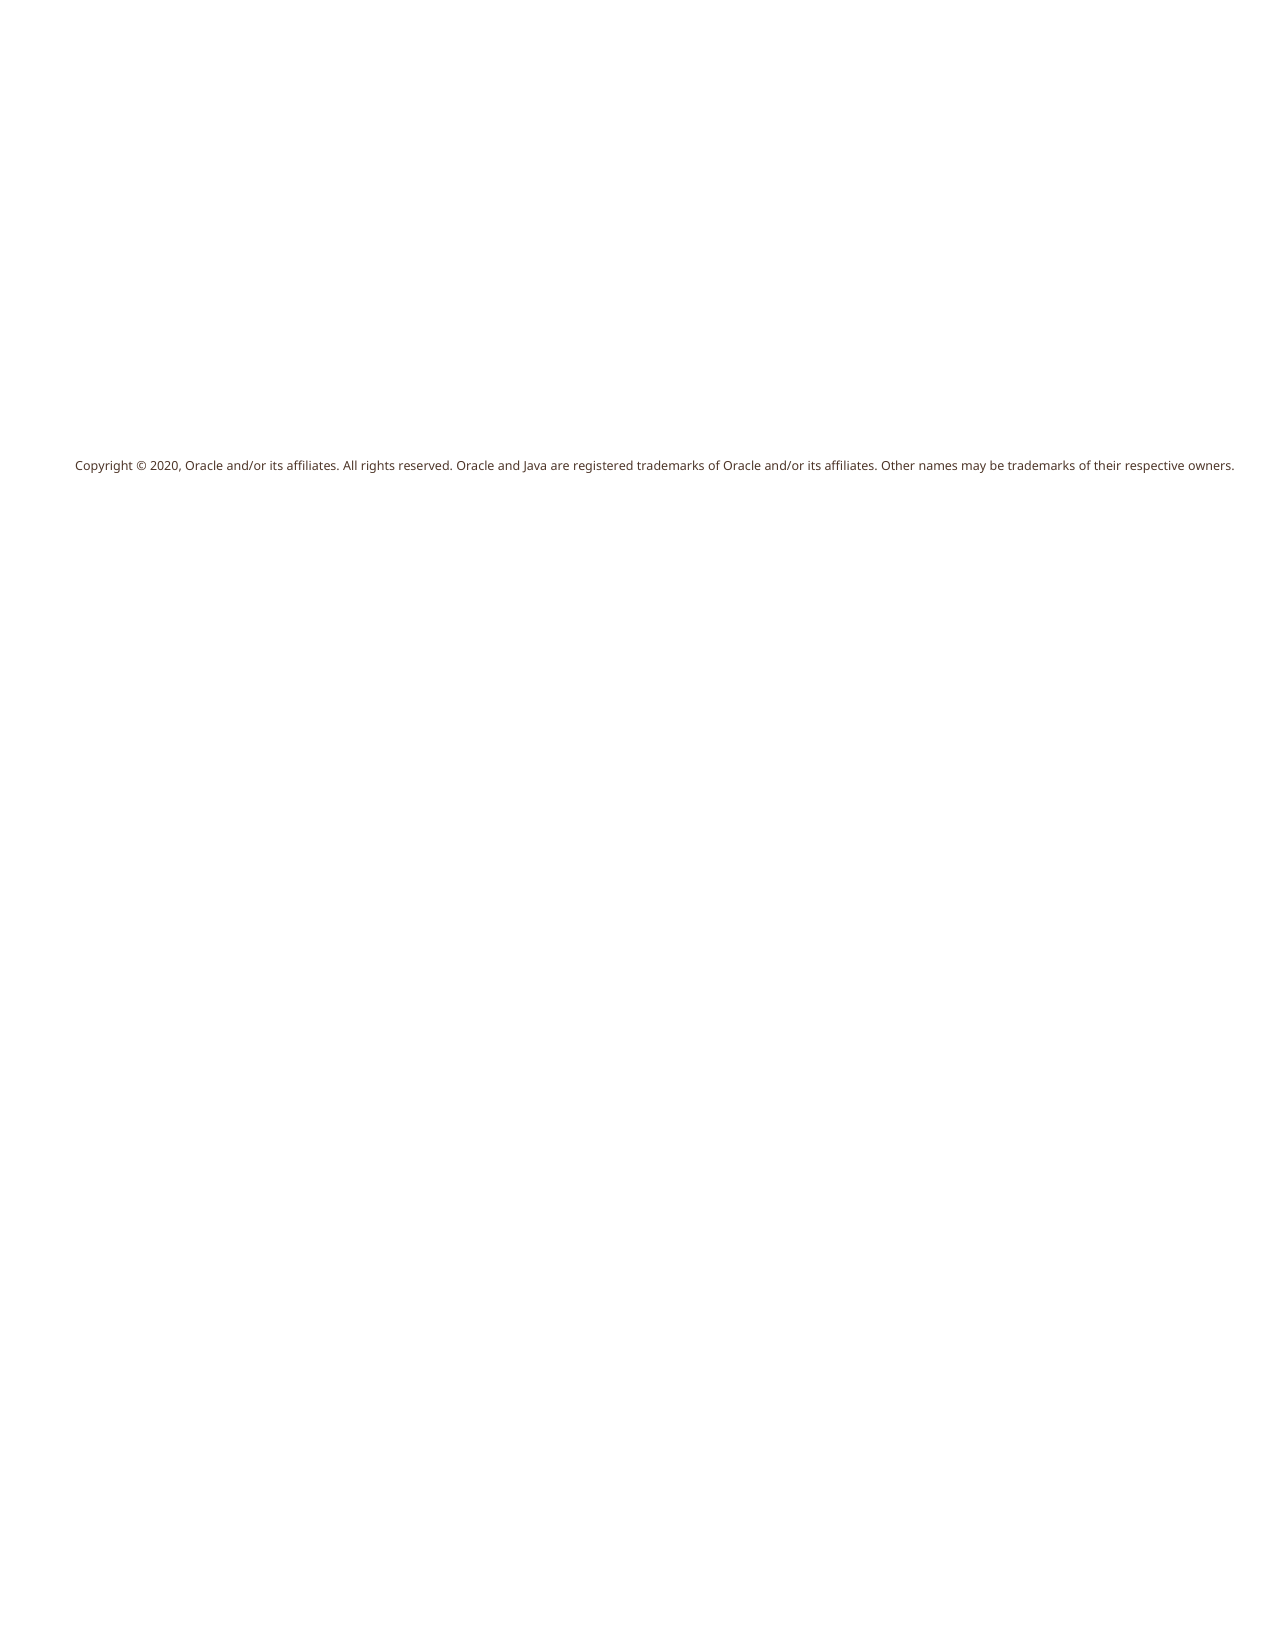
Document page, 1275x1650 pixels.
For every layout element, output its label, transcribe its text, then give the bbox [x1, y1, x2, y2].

text Copyright © 2020, Oracle and/or its affiliates. All rights reserved. Oracle and Java are registered trademarks of Oracle and/or its affiliates. Other names may be trademarks of their respective owners. [75, 457, 1275, 474]
